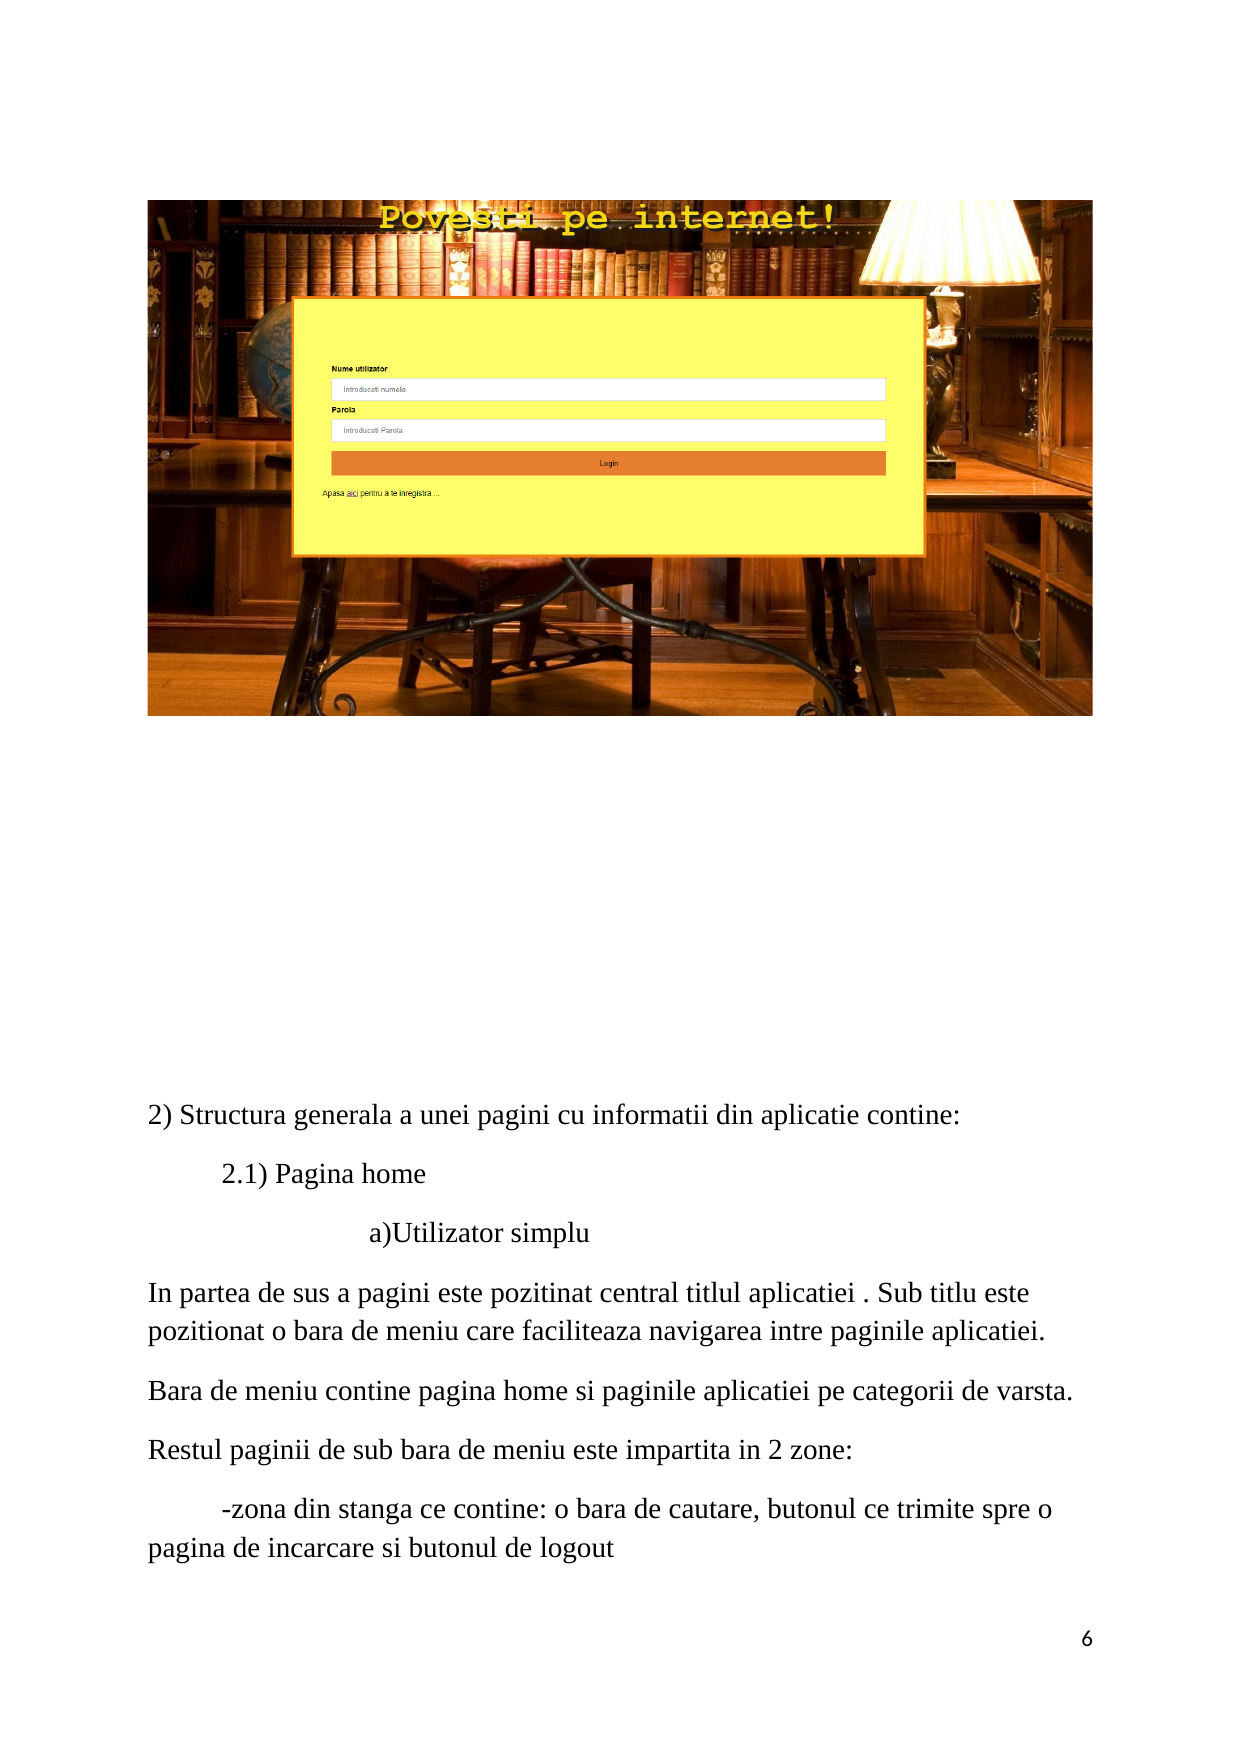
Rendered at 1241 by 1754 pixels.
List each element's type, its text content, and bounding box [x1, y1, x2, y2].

text 2) Structura generala a unei pagini cu informatii din aplicatie contine: [148, 1097, 1093, 1130]
text a)Utilizator simplu [148, 1216, 1093, 1249]
text Bara de meniu contine pagina home si paginile aplicatiei pe categorii de varsta. [148, 1373, 1093, 1406]
picture [147, 200, 1093, 716]
text -zona din stanga ce contine: o bara de cautare, butonul ce trimite spre o pagina de incarcare si butonul de logout [148, 1492, 1093, 1564]
text Restul paginii de sub bara de meniu este impartita in 2 zone: [148, 1432, 1093, 1466]
text In partea de sus a pagini este pozitinat central titlul aplicatiei . Sub titlu este pozitionat o bara de meniu care faciliteaza navigarea intre paginile aplicatiei. [148, 1275, 1093, 1347]
text 2.1) Pagina home [148, 1156, 1093, 1190]
